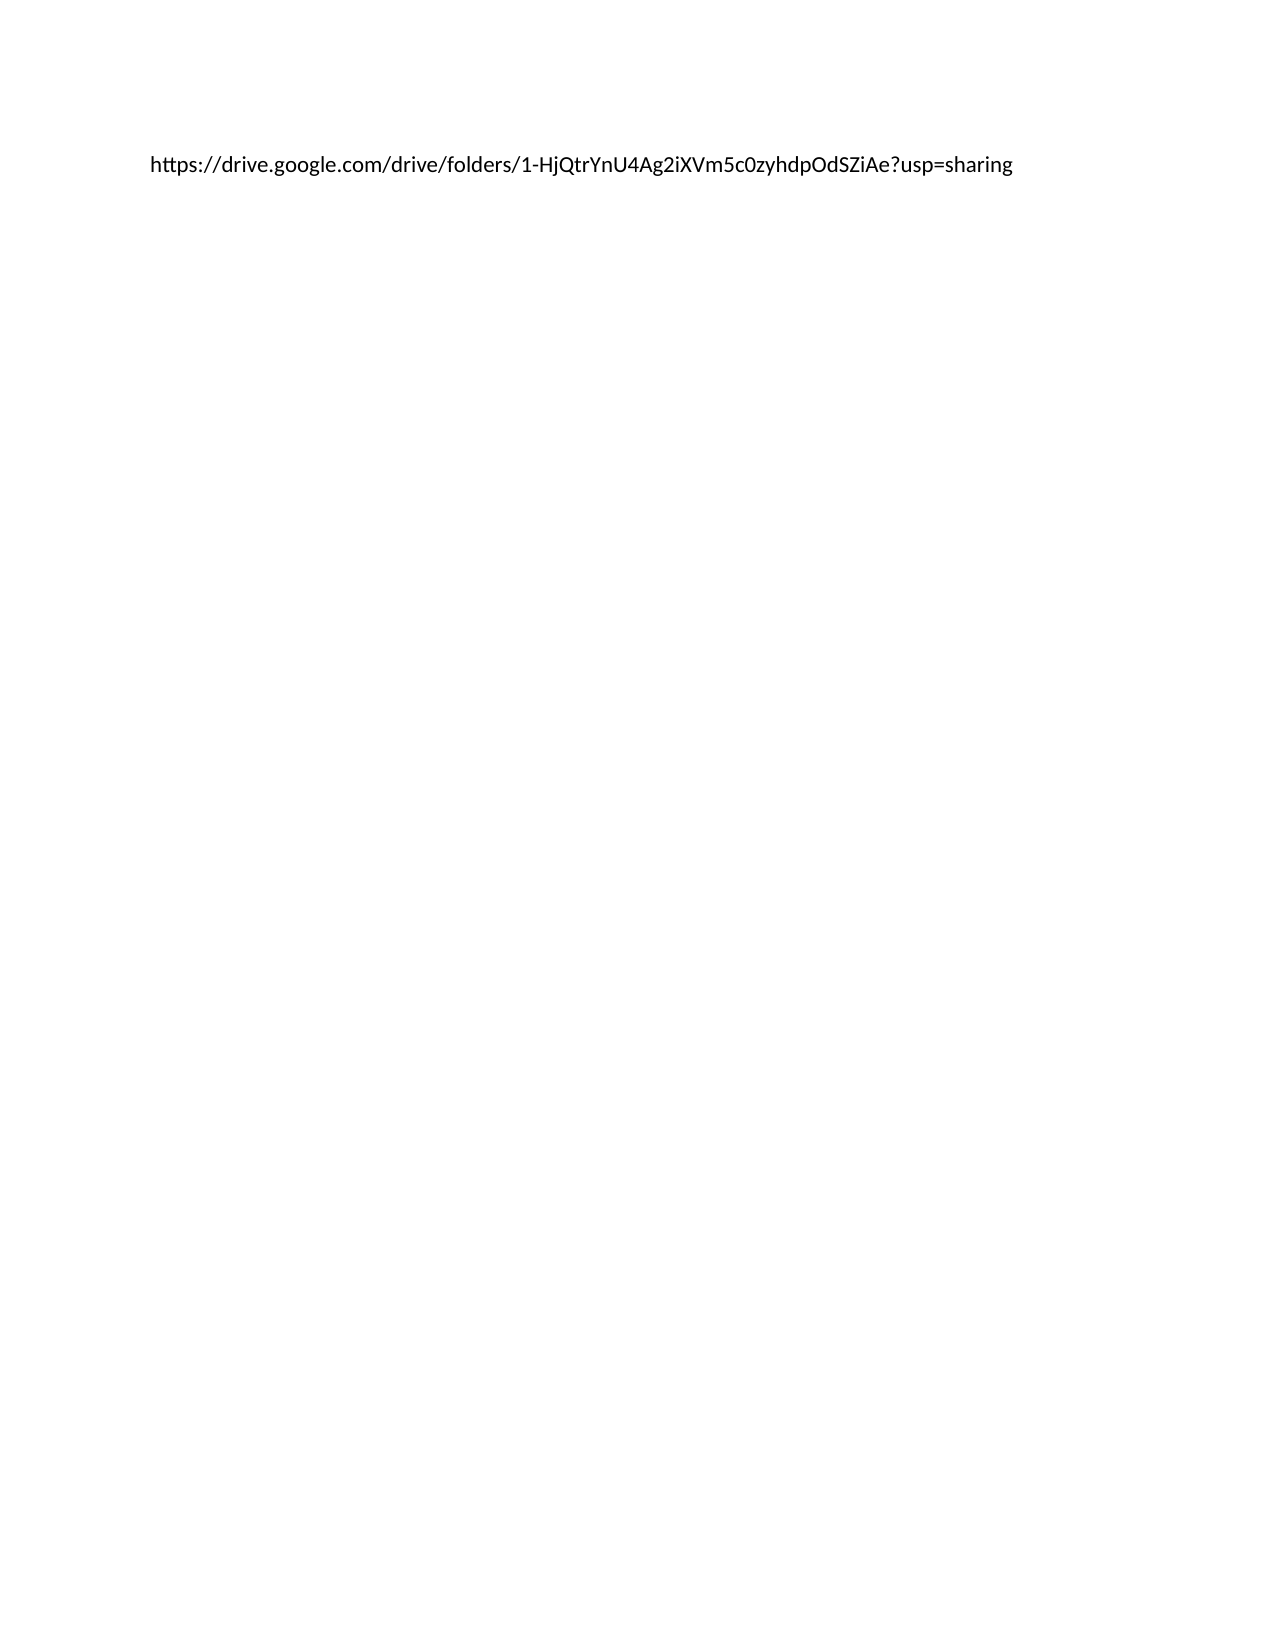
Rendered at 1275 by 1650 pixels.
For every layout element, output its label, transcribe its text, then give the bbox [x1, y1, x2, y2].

text https://drive.google.com/drive/folders/1-HjQtrYnU4Ag2iXVm5c0zyhdpOdSZiAe?usp=sharing [150, 150, 1125, 178]
